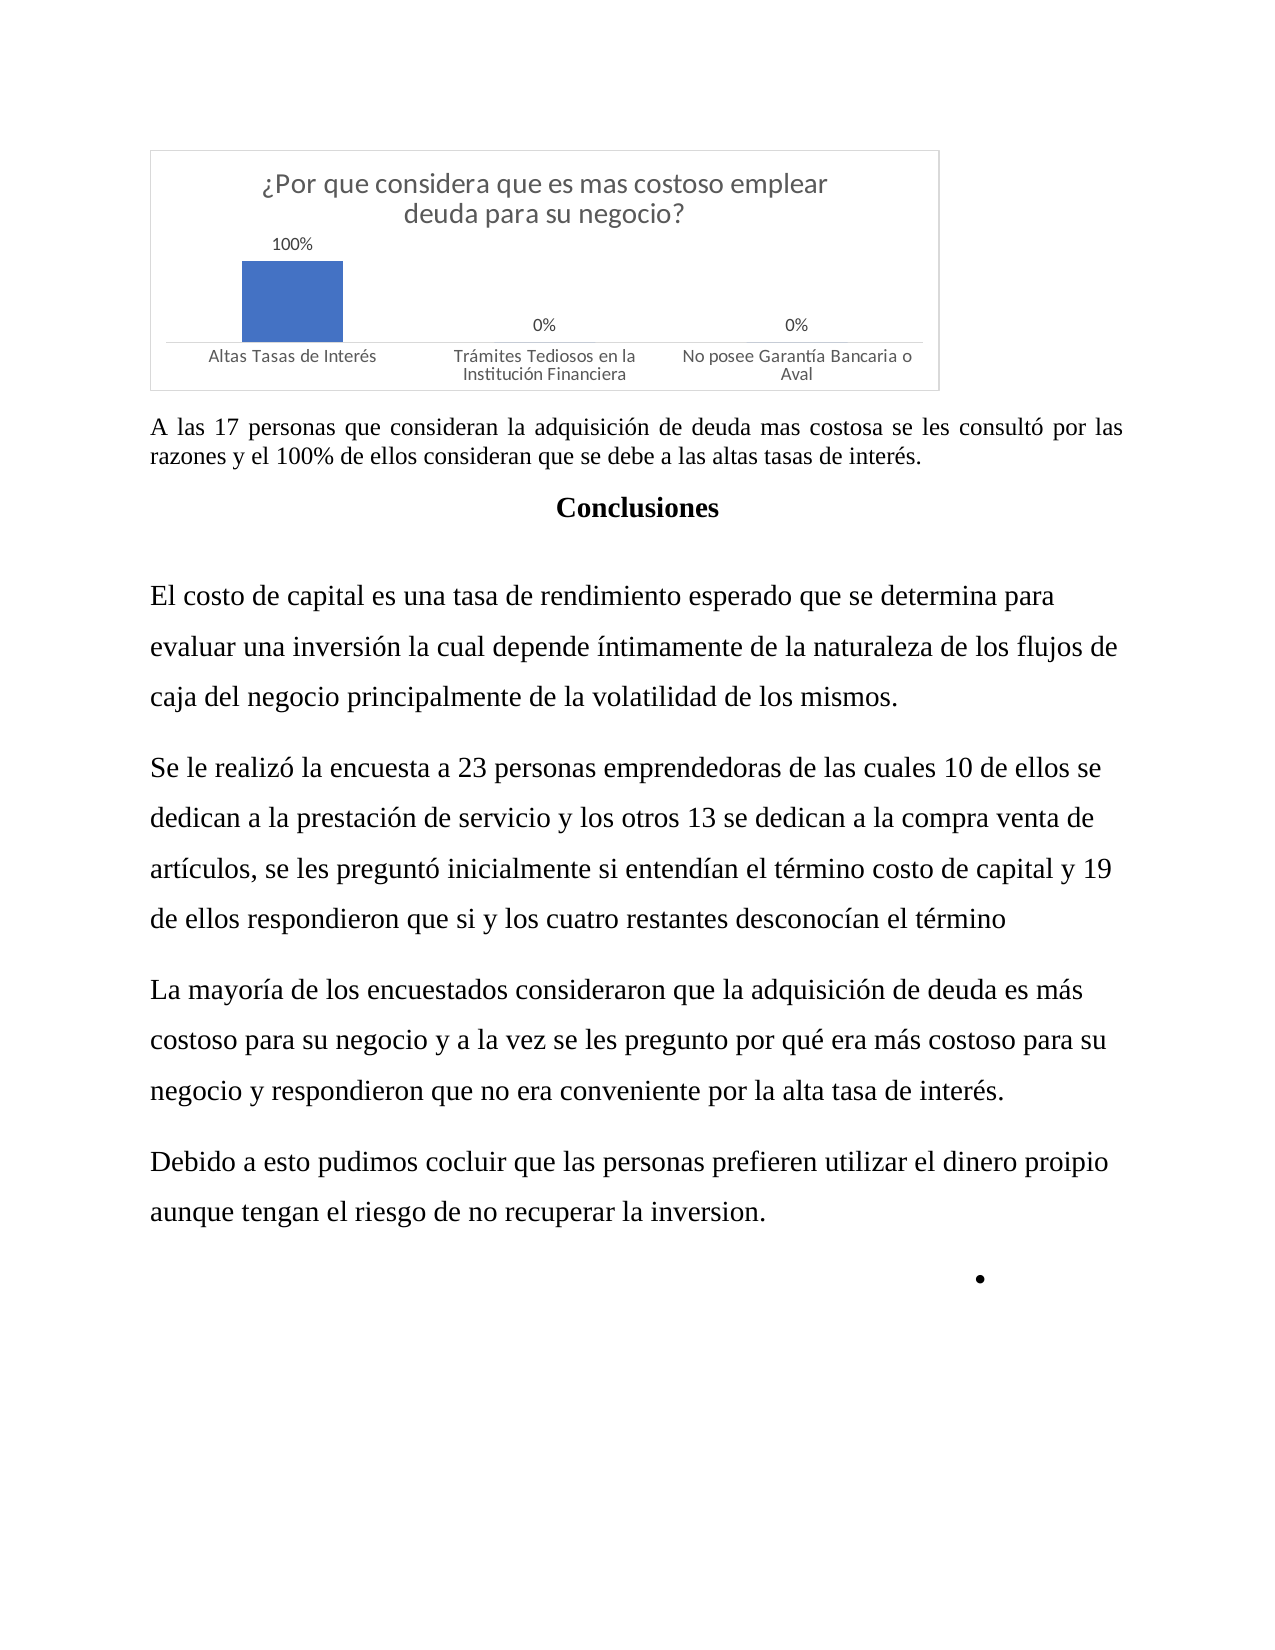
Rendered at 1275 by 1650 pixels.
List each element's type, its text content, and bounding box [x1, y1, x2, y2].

text A las 17 personas que consideran la adquisición de deuda mas costosa se les consultó por las razones y el 100% de ellos consideran que se debe a las altas tasas de interés. [150, 412, 1125, 469]
text El costo de capital es una tasa de rendimiento esperado que se determina para evaluar una inversión la cual depende íntimamente de la naturaleza de los flujos de caja del negocio principalmente de la volatilidad de los mismos. [150, 578, 1125, 712]
text Debido a esto pudimos cocluir que las personas prefieren utilizar el dinero proipio aunque tengan el riesgo de no recuperar la inversion. [150, 1144, 1125, 1228]
text Se le realizó la encuesta a 23 personas emprendedoras de las cuales 10 de ellos se dedican a la prestación de servicio y los otros 13 se dedican a la compra venta de artículos, se les preguntó inicialmente si entendían el término costo de capital y 19 de ellos respondieron que si y los cuatro restantes desconocían el término [150, 750, 1125, 934]
text La mayoría de los encuestados consideraron que la adquisición de deuda es más costoso para su negocio y a la vez se les pregunto por qué era más costoso para su negocio y respondieron que no era conveniente por la alta tasa de interés. [150, 972, 1125, 1106]
text Conclusiones [150, 490, 1125, 524]
